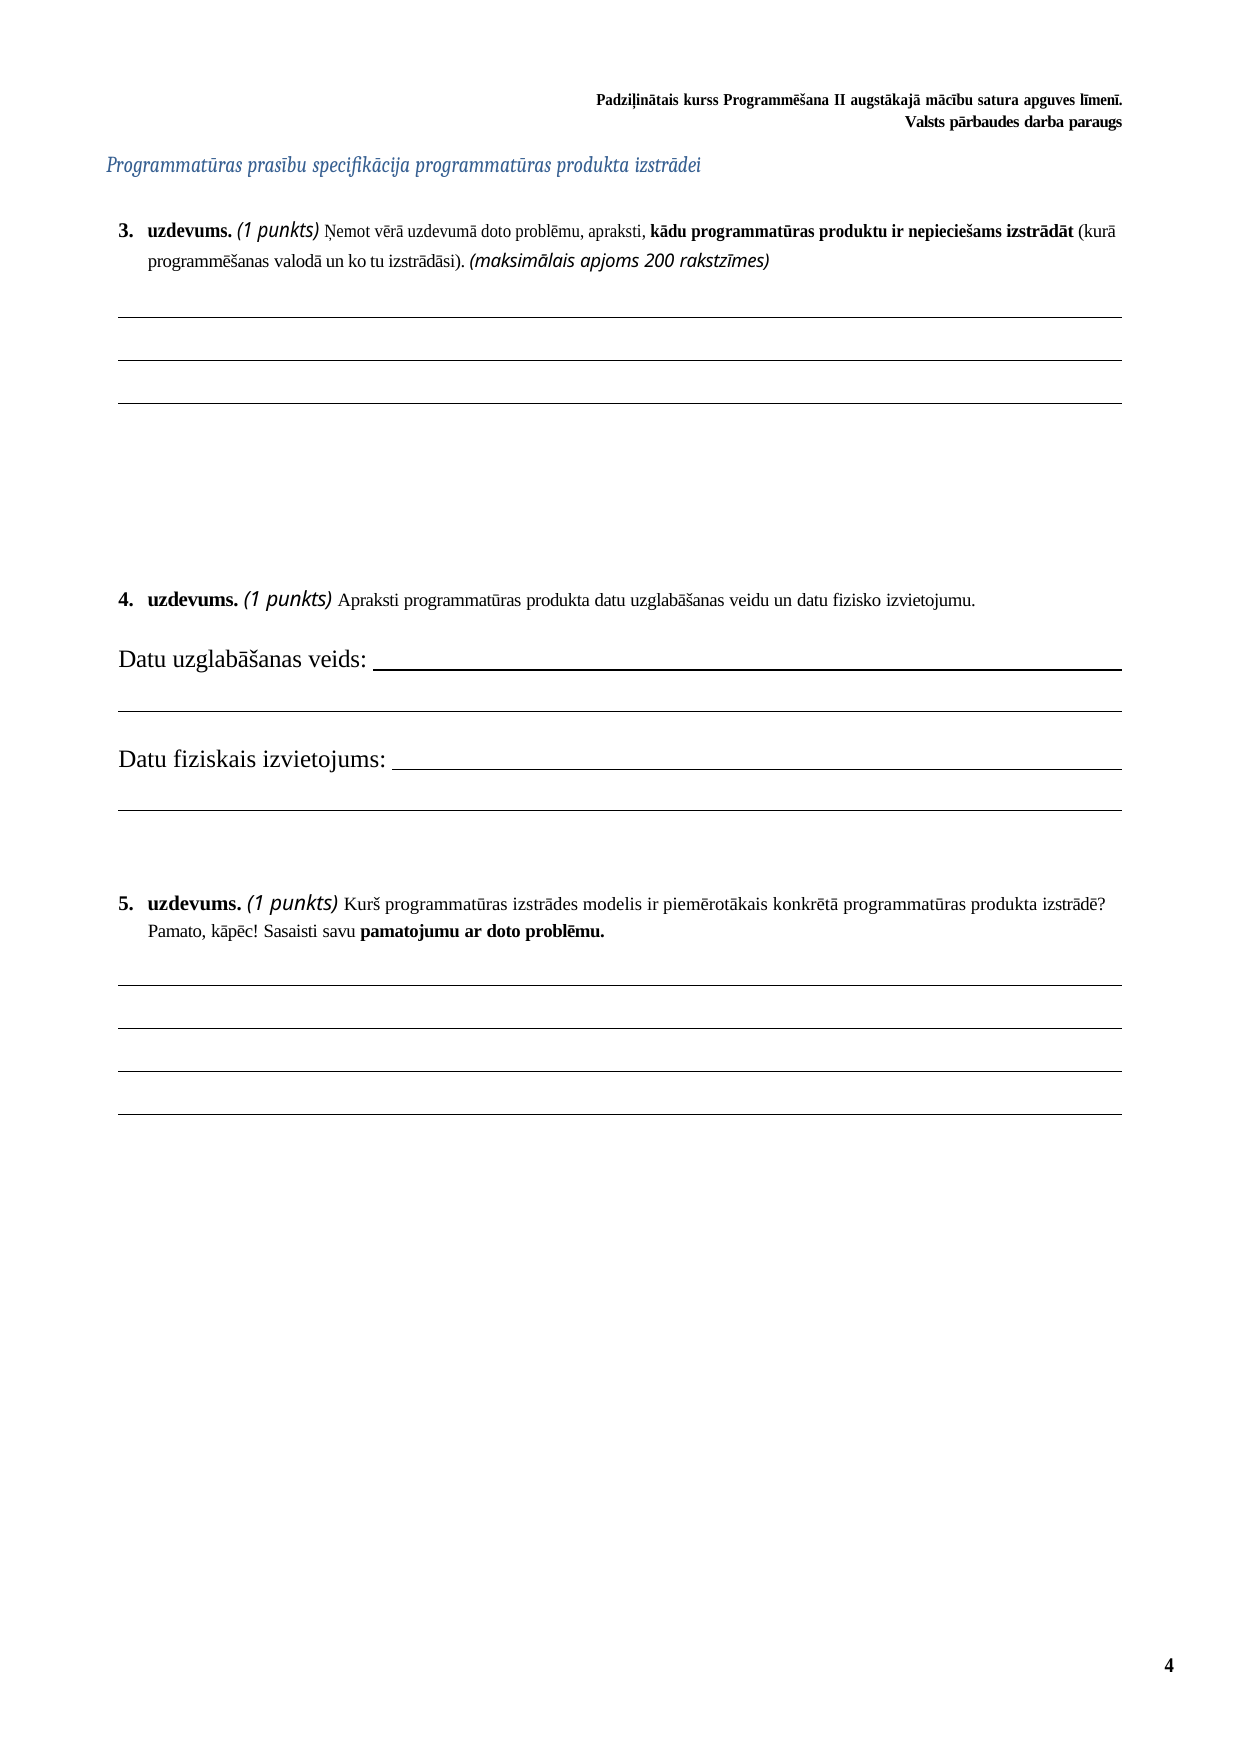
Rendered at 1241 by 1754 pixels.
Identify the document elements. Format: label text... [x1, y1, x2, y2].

list uzdevums. (1 punkts) Ņemot vērā uzdevumā doto problēmu, apraksti, kādu programmatūras produktu ir nepieciešams izstrādāt (kurā programmēšanas valodā un ko tu izstrādāsi). (maksimālais apjoms 200 rakstzīmes) [118, 215, 1122, 273]
text Datu fiziskais izvietojums: [118, 744, 1134, 772]
list uzdevums. (1 punkts) Apraksti programmatūras produkta datu uzglabāšanas veidu un datu fizisko izvietojumu. [118, 584, 1134, 613]
list uzdevums. (1 punkts) Kurš programmatūras izstrādes modelis ir piemērotākais konkrētā programmatūras produkta izstrādē? Pamato, kāpēc! Sasaisti savu pamatojumu ar doto problēmu. [118, 888, 1122, 942]
subtitle Programmatūras prasību specifikācija programmatūras produkta izstrādei [106, 152, 1134, 178]
text Datu uzglabāšanas veids: [118, 644, 1134, 673]
